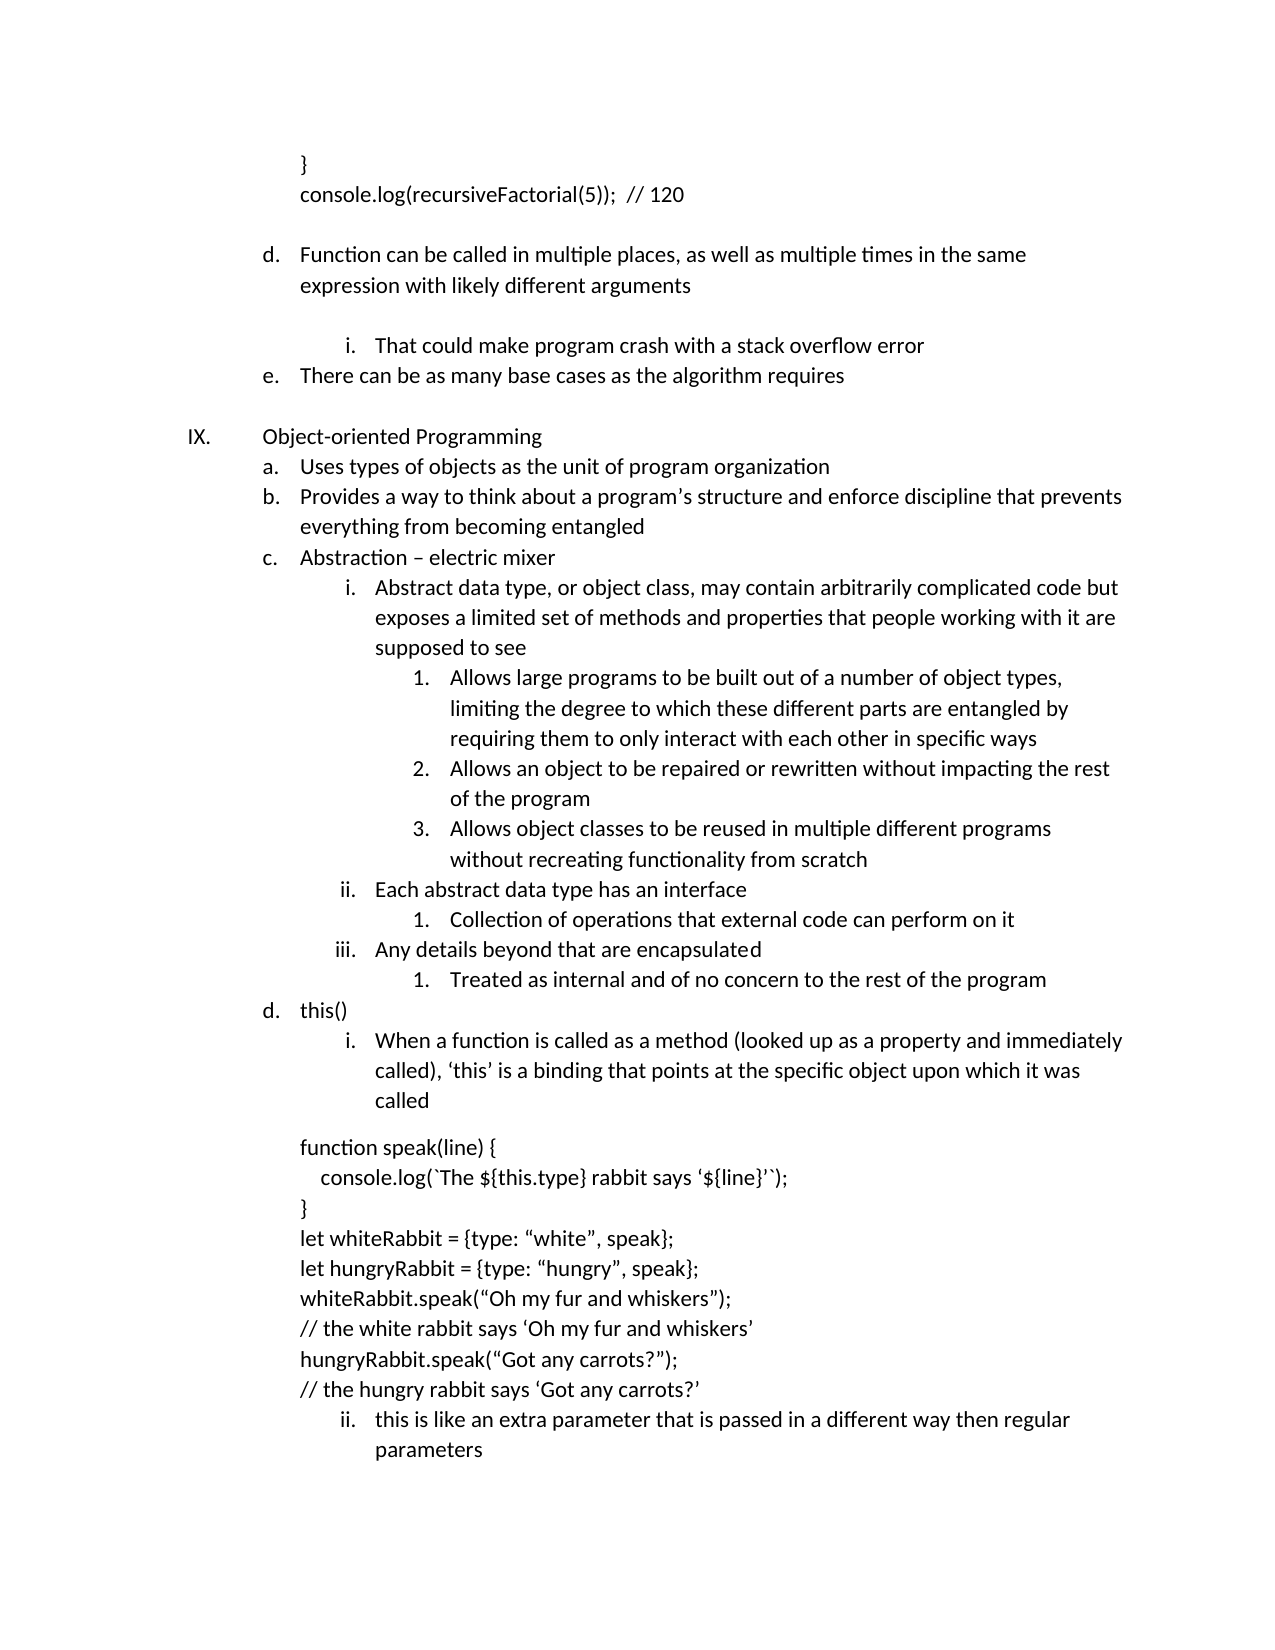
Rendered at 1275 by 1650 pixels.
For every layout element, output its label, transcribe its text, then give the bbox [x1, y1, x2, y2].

text let whiteRabbit = {type: “white”, speak}; [300, 1224, 1125, 1252]
list Collection of operations that external code can perform on it [412, 905, 1125, 933]
list this is like an extra parameter that is passed in a different way then regular parameters [356, 1405, 1125, 1463]
list When a function is called as a method (looked up as a property and immediately called), ‘this’ is a binding that points at the specific object upon which it was called [356, 1026, 1125, 1114]
list Each abstract data type has an interface [356, 875, 1125, 903]
text // the white rabbit says ‘Oh my fur and whiskers’ [300, 1314, 1125, 1343]
list Abstract data type, or object class, may contain arbitrarily complicated code but exposes a limited set of methods and properties that people working with it are supposed to see [356, 573, 1125, 661]
list Allows an object to be repaired or rewritten without impacting the rest of the program [412, 754, 1125, 812]
list Object-oriented Programming [187, 422, 1125, 450]
list Allows large programs to be built out of a number of object types, limiting the degree to which these different parts are entangled by requiring them to only interact with each other in specific ways [412, 663, 1125, 752]
list There can be as many base cases as the algorithm requires [262, 361, 1125, 389]
text console.log(`The ${this.type} rabbit says ‘${line}’`); [300, 1163, 1125, 1192]
list That could make program crash with a stack overflow error [356, 331, 1125, 359]
list Treated as internal and of no concern to the rest of the program [412, 966, 1125, 994]
text whiteRabbit.speak(“Oh my fur and whiskers”); [300, 1284, 1125, 1312]
list Provides a way to think about a program’s structure and enforce discipline that prevents everything from becoming entangled [262, 482, 1125, 541]
list Abstraction – electric mixer [262, 543, 1125, 571]
list Any details beyond that are encapsulate d [356, 935, 1125, 963]
text hungryRabbit.speak(“Got any carrots?”); [300, 1345, 1125, 1373]
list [262, 150, 1125, 208]
text function speak(line) { [300, 1133, 1125, 1161]
list Uses types of objects as the unit of program organization [262, 452, 1125, 480]
text // the hungry rabbit says ‘Got any carrots?’ [300, 1375, 1125, 1403]
list Allows object classes to be reused in multiple different programs without recreating functionality from scratch [412, 814, 1125, 873]
list Function can be called in multiple places, as well as multiple times in the same expression with likely different arguments [262, 241, 1125, 299]
text } [300, 1194, 1125, 1222]
list this() [262, 996, 1125, 1024]
text let hungryRabbit = {type: “hungry”, speak}; [300, 1254, 1125, 1282]
